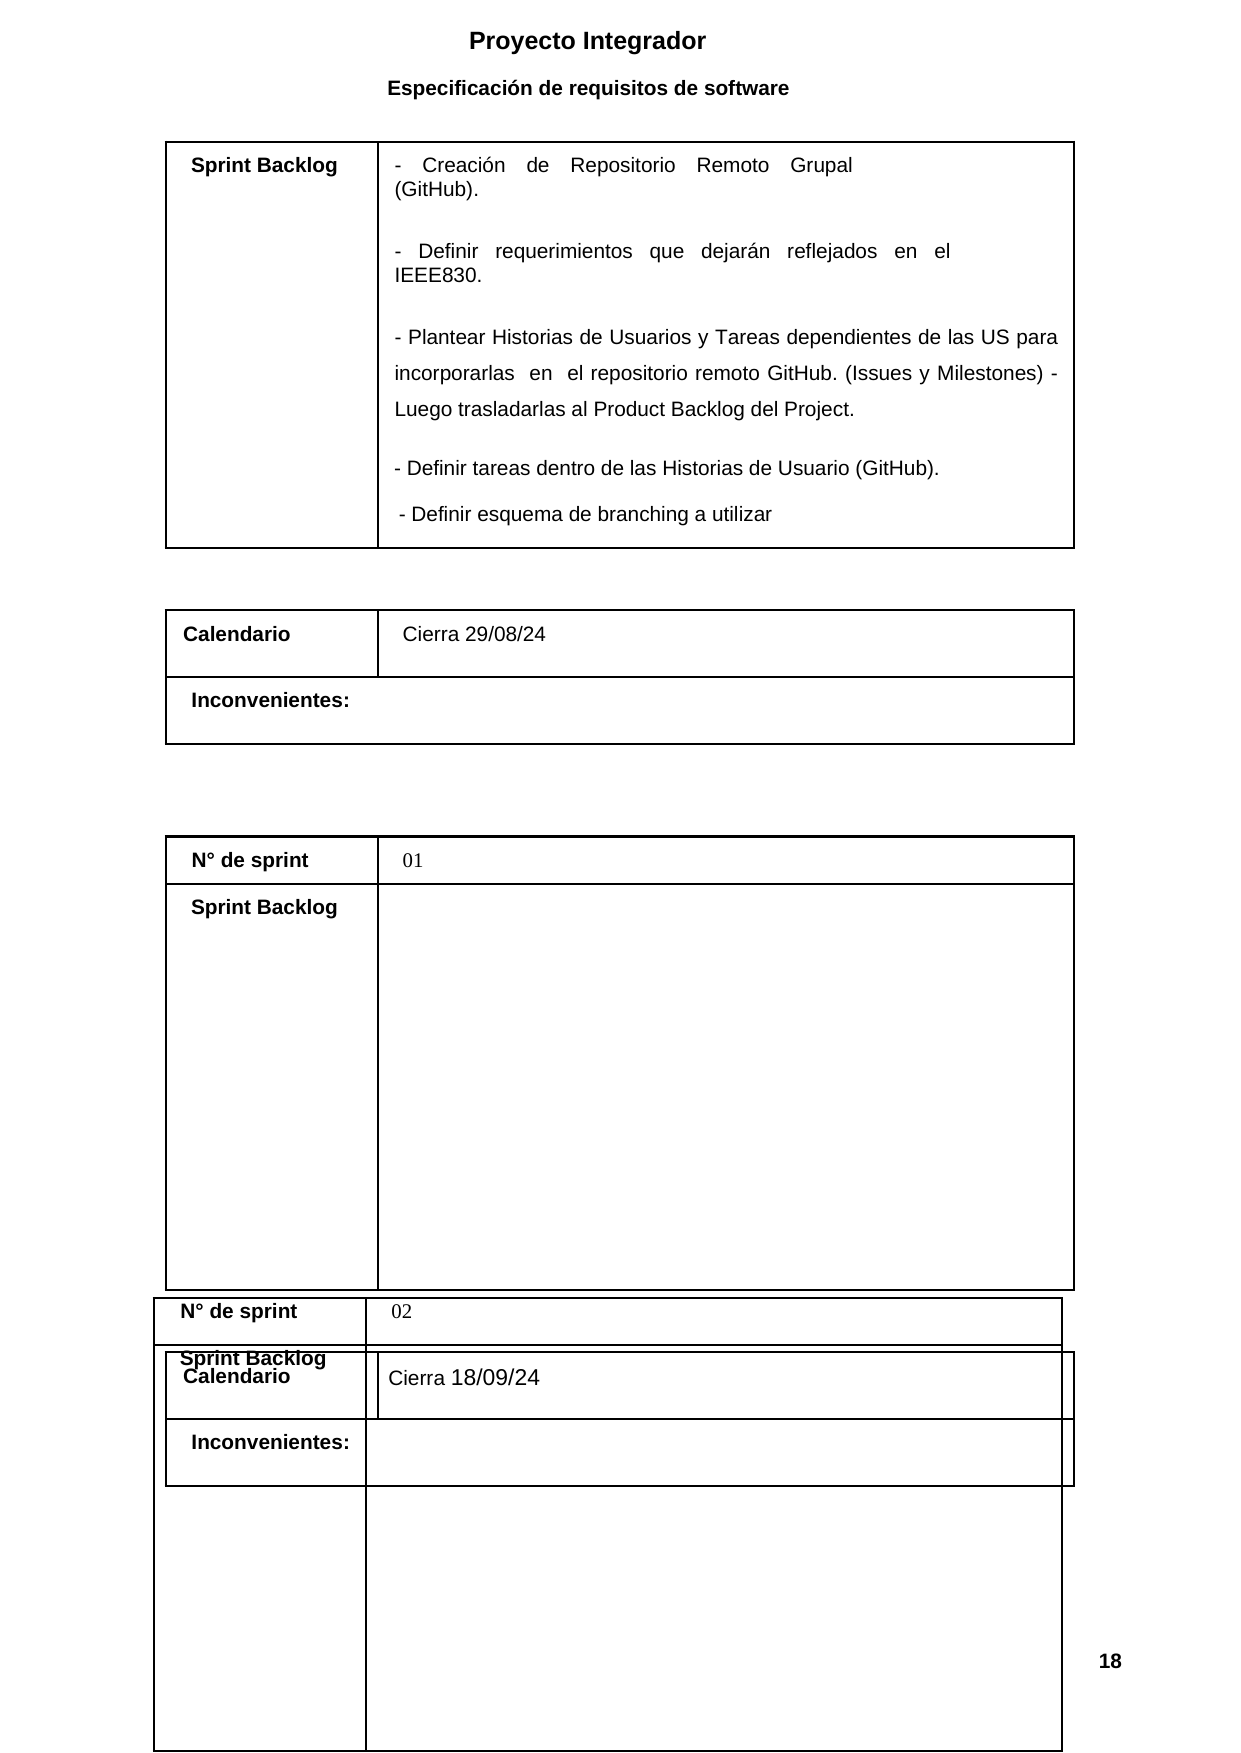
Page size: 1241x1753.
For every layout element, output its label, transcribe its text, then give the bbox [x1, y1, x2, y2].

table_header N° de sprint [155, 1299, 365, 1344]
table_cell [379, 885, 1073, 1288]
table_cell Sprint Backlog [155, 1346, 365, 1750]
table_cell Sprint Backlog [167, 885, 377, 1288]
table_cell [367, 1346, 1061, 1750]
table_cell Inconvenientes: [167, 678, 1073, 743]
table_header Calendario [167, 611, 377, 676]
table_header Cierra 29/08/24 [379, 611, 1073, 676]
table_cell - Creación de Repositorio Remoto Grupal (GitHub). - Definir requerimientos que dejarán reflejados en el IEEE830. - Plantear Historias de Usuarios y Tareas dependientes de las US para incorporarlas en el repositorio remoto GitHub. (Issues y Milestones) - Luego trasladarlas al Product Backlog del Project. - Definir tareas dentro de las Historias de Usuario (GitHub). - Definir esquema de branching a utilizar [379, 143, 1073, 547]
table_header 01 [379, 838, 1073, 882]
table_cell Sprint Backlog [167, 143, 377, 547]
table_header 02 [367, 1299, 1061, 1344]
table_header N° de sprint [167, 838, 377, 882]
